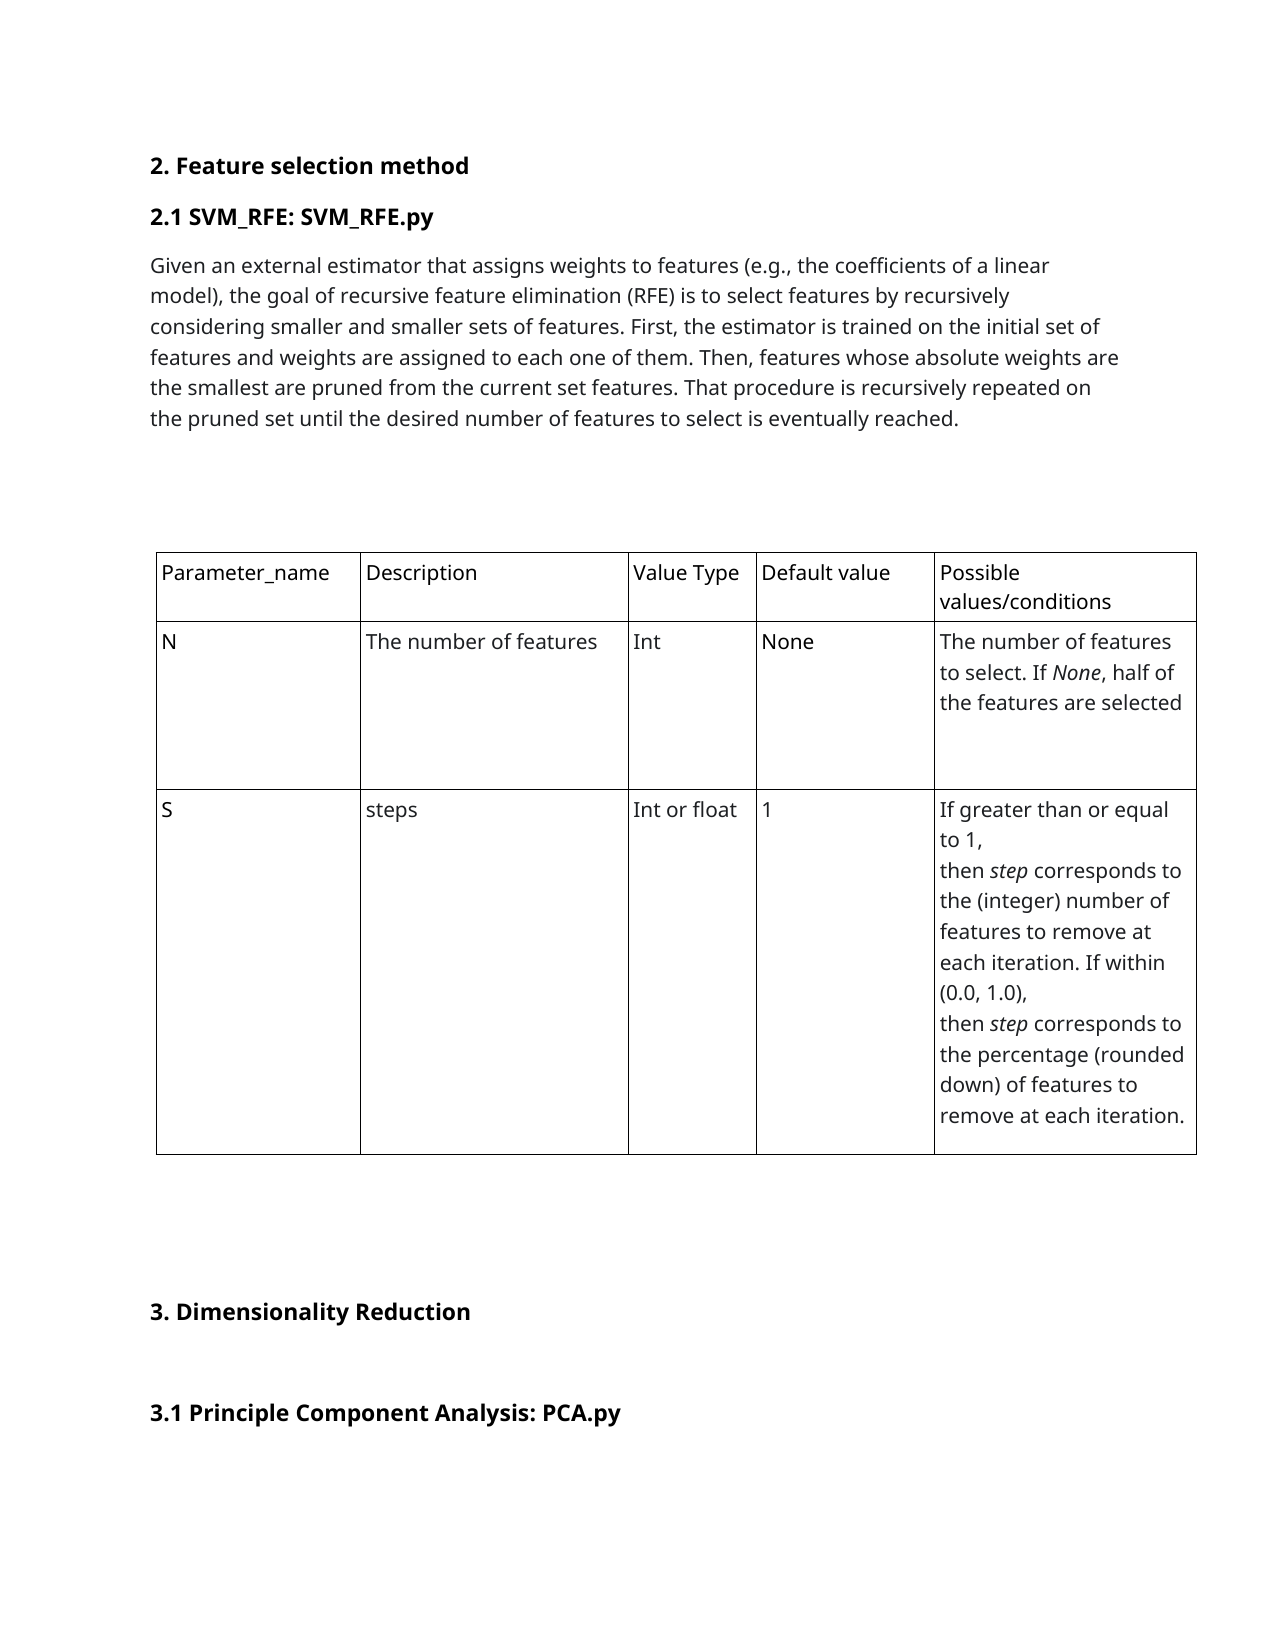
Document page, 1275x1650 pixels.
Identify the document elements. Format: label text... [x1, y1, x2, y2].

table_cell N [157, 622, 360, 788]
table_cell The number of features to select. If None, half of the features are selected [935, 622, 1196, 788]
table_header Parameter_name [157, 553, 360, 621]
table_cell Int [629, 622, 756, 788]
table_header Possible values/conditions [935, 553, 1196, 621]
table_cell Int or float [629, 790, 756, 1154]
table_cell If greater than or equal to 1, then step corresponds to the (integer) number of features to remove at each iteration. If within (0.0, 1.0), then step corresponds to the percentage (rounded down) of features to remove at each iteration. [935, 790, 1196, 1154]
table_cell 1 [757, 790, 934, 1154]
text 3.1 Principle Component Analysis: PCA.py [150, 1397, 1125, 1428]
text 2.1 SVM_RFE: SVM_RFE.py [150, 200, 1125, 232]
text 2. Feature selection method [150, 150, 1125, 181]
table_header Description [361, 553, 628, 621]
table_cell The number of features [361, 622, 628, 788]
table_cell steps [361, 790, 628, 1154]
text 3. Dimensionality Reduction [150, 1296, 1125, 1327]
table_cell S [157, 790, 360, 1154]
text Given an external estimator that assigns weights to features (e.g., the coefficients of a linear model), the goal of recursive feature elimination (RFE) is to select features by recursively considering smaller and smaller sets of features. First, the estimator is trained on the initial set of features and weights are assigned to each one of them. Then, features whose absolute weights are the smallest are pruned from the current set features. That procedure is recursively repeated on the pruned set until the desired number of features to select is eventually reached. [150, 251, 1125, 432]
table_header Value Type [629, 553, 756, 621]
table_header Default value [757, 553, 934, 621]
table_cell None [757, 622, 934, 788]
